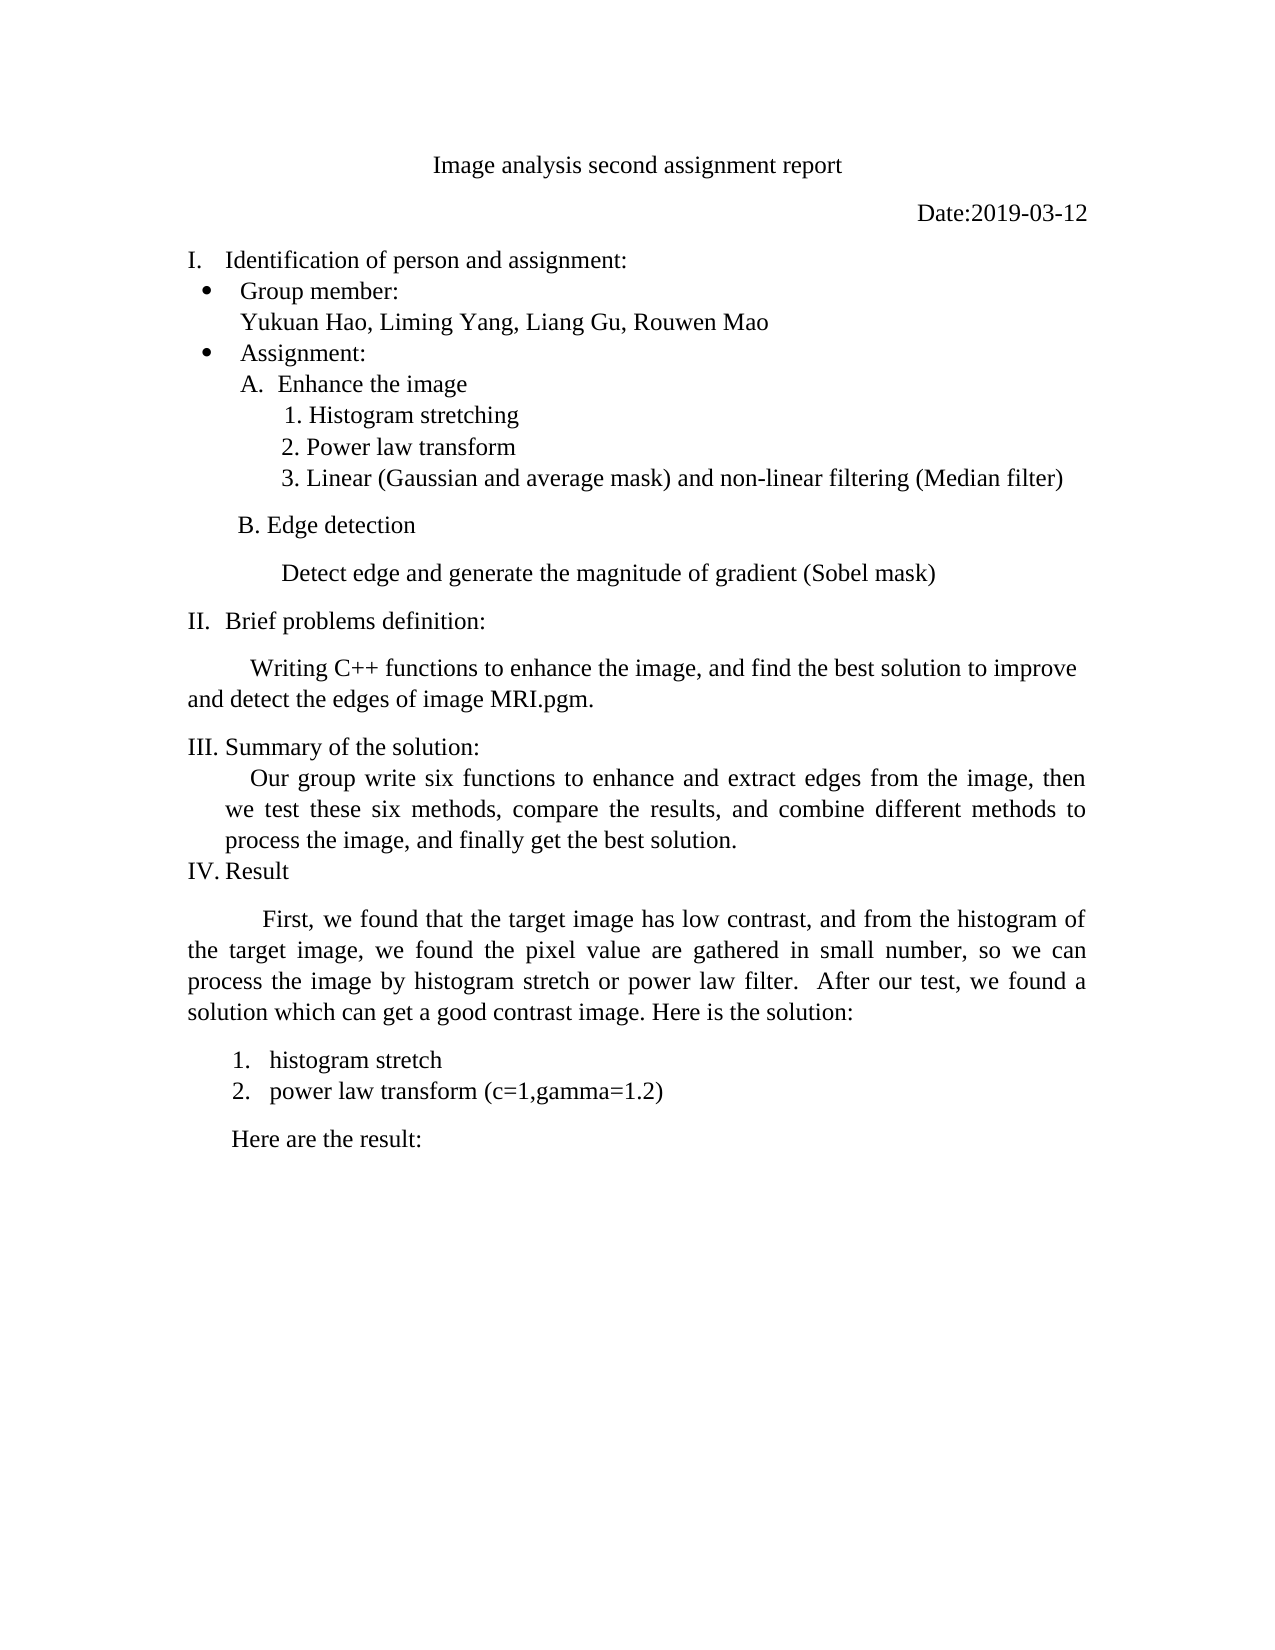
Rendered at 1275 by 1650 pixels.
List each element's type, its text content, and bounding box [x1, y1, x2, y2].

text Image analysis second assignment report [187, 150, 1087, 179]
list Result [187, 856, 1087, 885]
text B. Edge detection [187, 510, 1087, 539]
text Detect edge and generate the magnitude of gradient (Sobel mask) [187, 558, 1087, 587]
list 2. Power law transform [262, 432, 1087, 460]
list Our group write six functions to enhance and extract edges from the image, then we test these six methods, compare the results, and combine different methods to process the image, and finally get the best solution. [225, 763, 1087, 854]
text First, we found that the target image has low contrast, and from the histogram of the target image, we found the pixel value are gathered in small number, so we can process the image by histogram stretch or power law filter. After our test, we found a solution which can get a good contrast image. Here is the solution: [187, 904, 1087, 1026]
list power law transform (c=1,gamma=1.2) [232, 1076, 1087, 1105]
list Brief problems definition: [187, 606, 1087, 634]
text Writing C++ functions to enhance the image, and find the best solution to improve and detect the edges of image MRI.pgm. [187, 653, 1087, 713]
list Group member: [202, 276, 1087, 305]
list Summary of the solution: [187, 732, 1087, 761]
text Date:2019-03-12 [187, 198, 1087, 226]
list Assignment: [202, 338, 1087, 367]
list Enhance the image [240, 369, 1087, 398]
list Yukuan Hao, Liming Yang, Liang Gu, Rouwen Mao [240, 307, 1087, 336]
list 3. Linear (Gaussian and average mask) and non-linear filtering (Median filter) [262, 463, 1087, 491]
text Here are the result: [187, 1124, 1087, 1152]
list 1. Histogram stretching [277, 401, 1087, 429]
list Identification of person and assignment: [187, 245, 1087, 274]
list histogram stretch [232, 1045, 1087, 1074]
